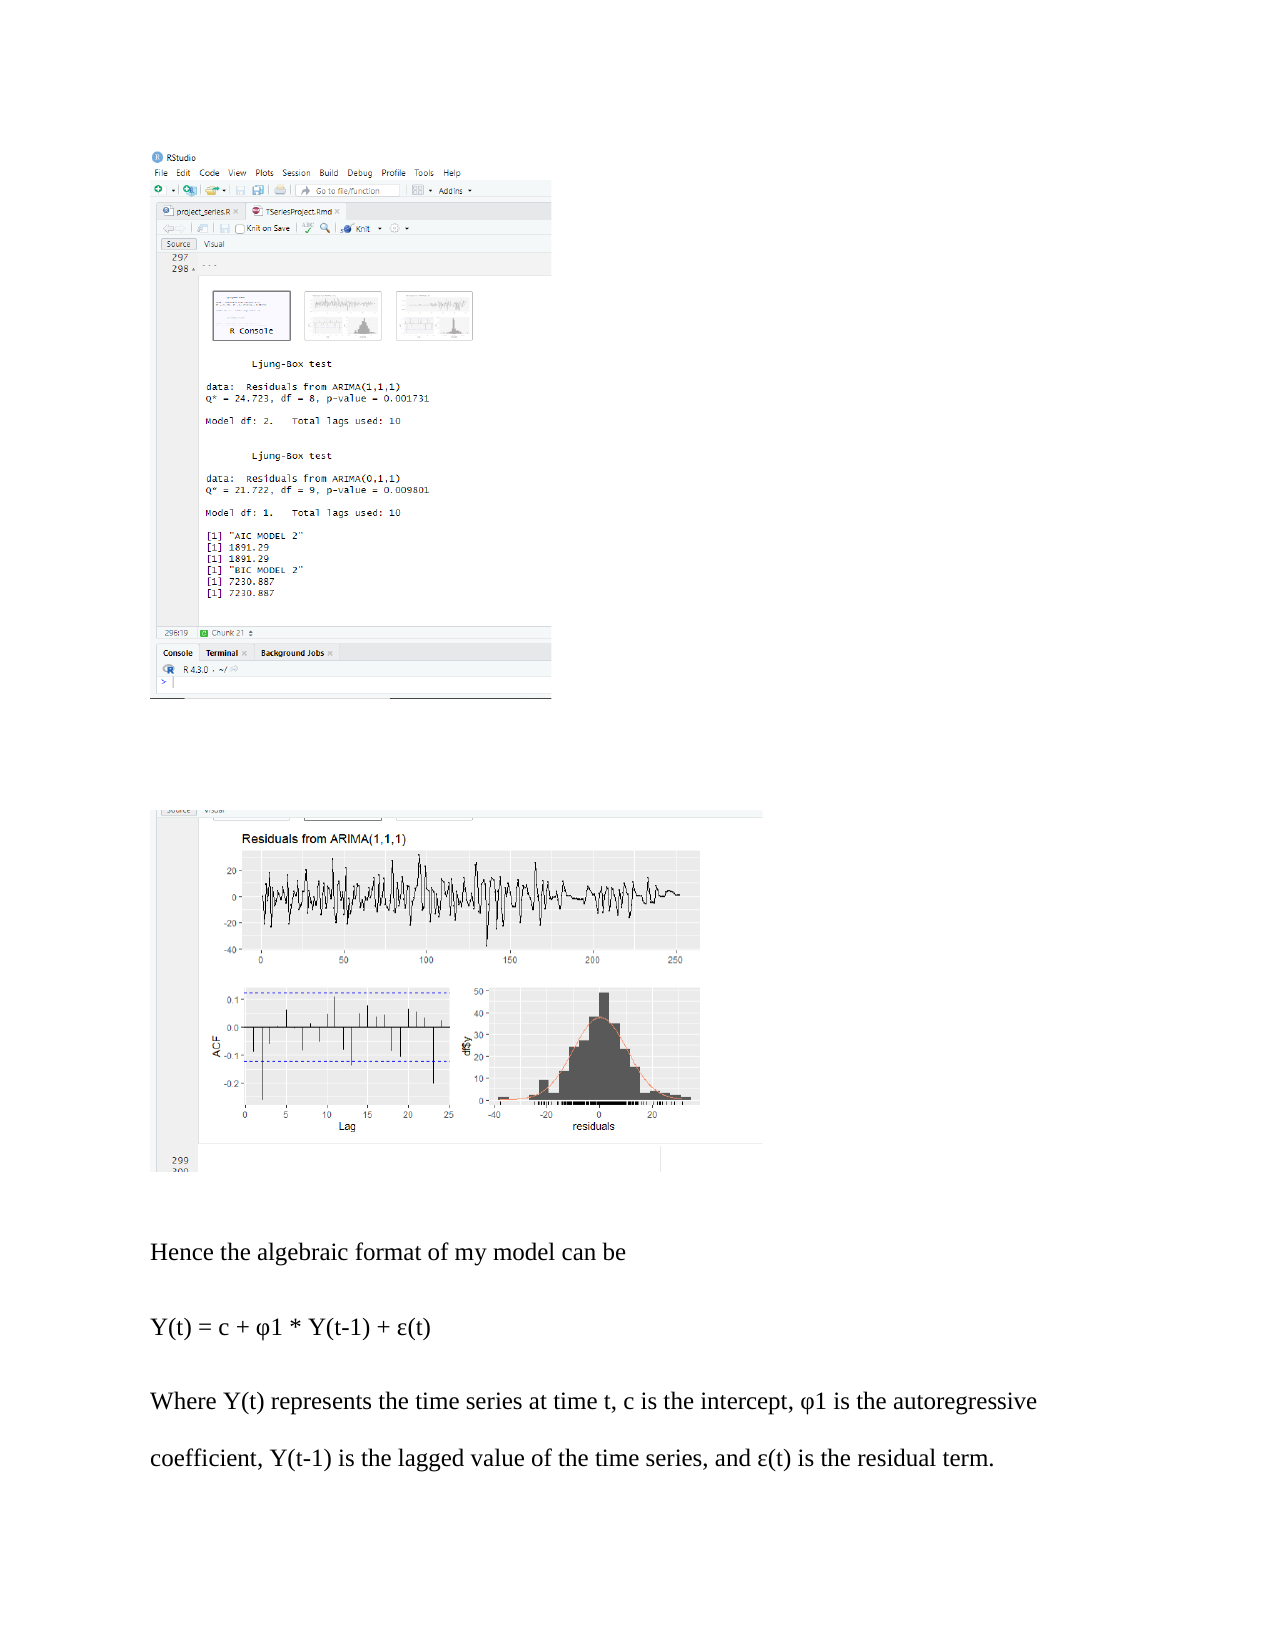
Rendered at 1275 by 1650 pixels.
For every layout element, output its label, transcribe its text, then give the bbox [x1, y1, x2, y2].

text Hence the algebraic format of my model can be [150, 1237, 1125, 1266]
text Y(t) = c + φ1 * Y(t-1) + ε(t) [150, 1312, 1125, 1340]
picture [150, 150, 552, 699]
text Where Y(t) represents the time series at time t, c is the intercept, φ1 is the autoregressive coefficient, Y(t-1) is the lagged value of the time series, and ε(t) is the residual term. [150, 1386, 1125, 1472]
picture [150, 810, 763, 1172]
